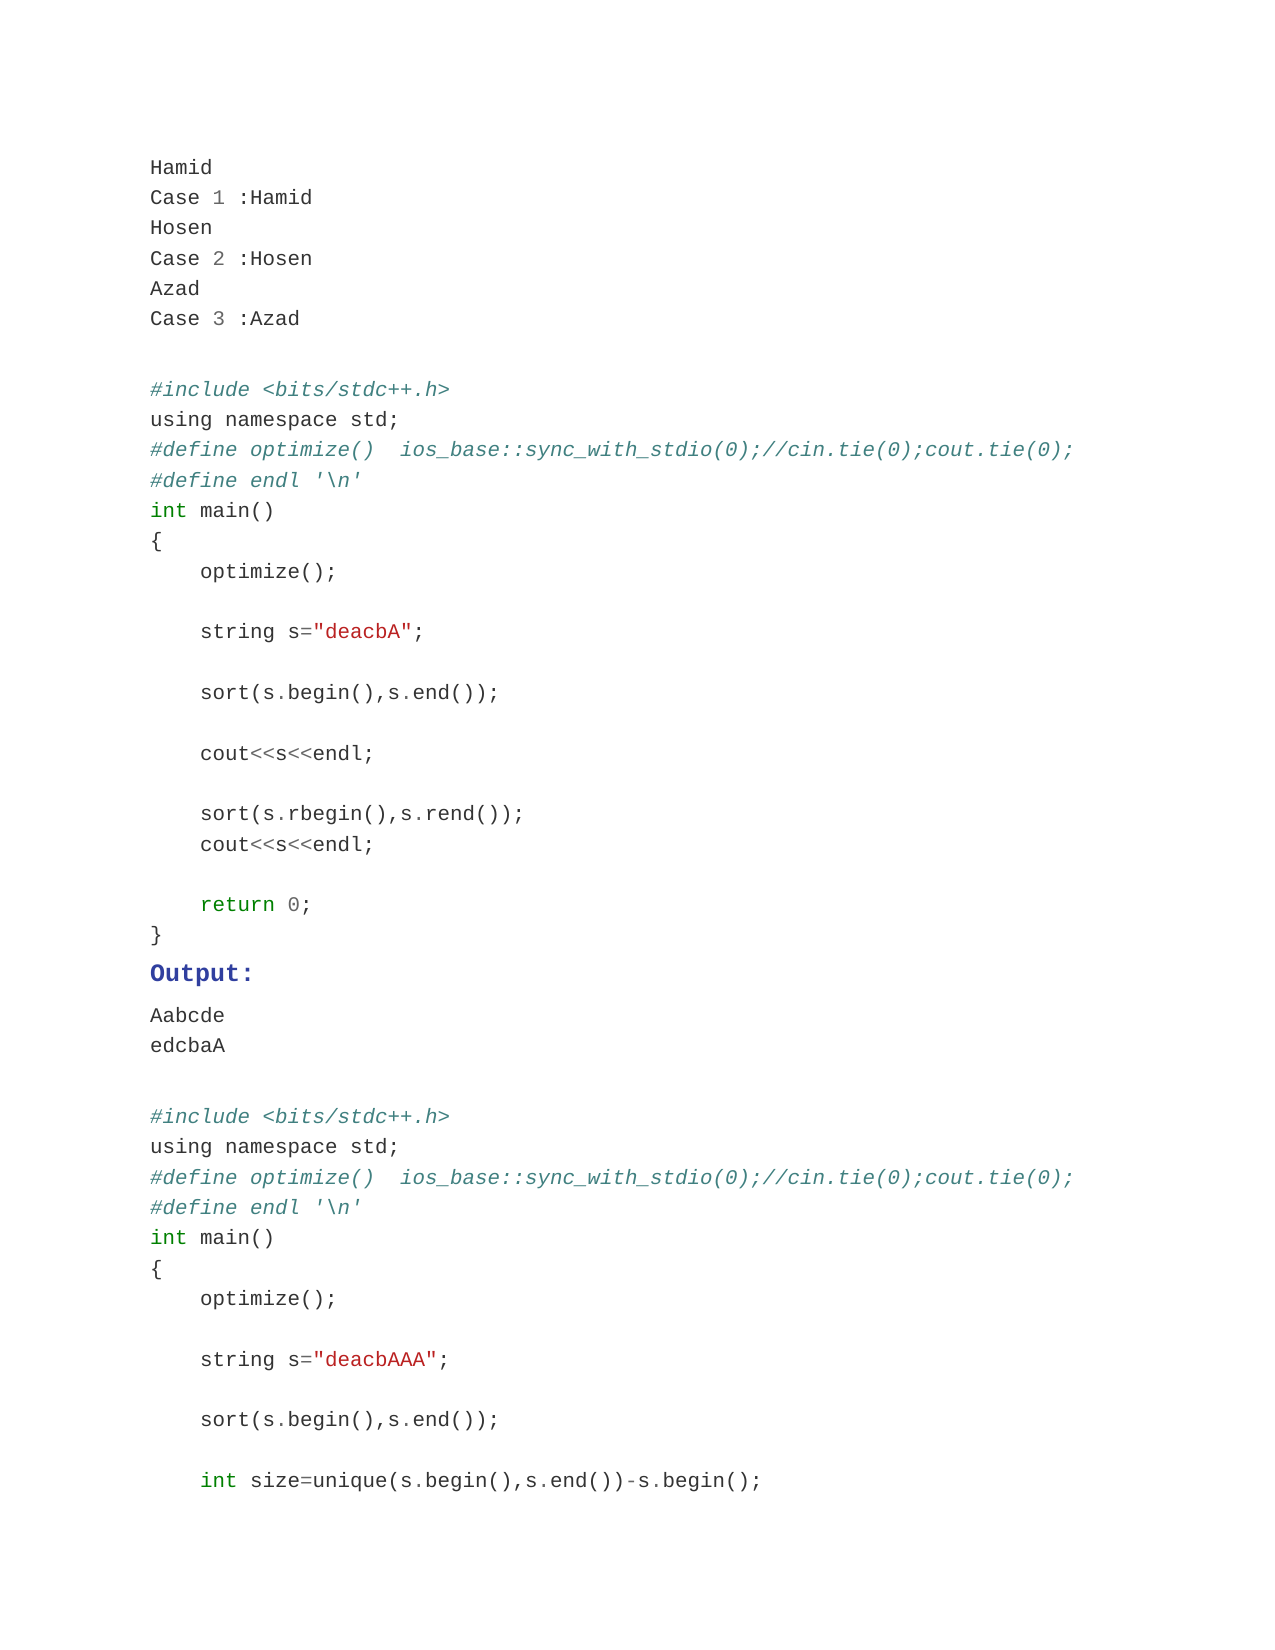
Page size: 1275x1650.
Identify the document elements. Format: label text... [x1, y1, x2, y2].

text return 0; [150, 887, 1125, 918]
text int main() [150, 493, 1125, 524]
text cout<<s<<endl; [150, 736, 1125, 766]
text #define optimize() ios_base::sync_with_stdio(0);//cin.tie(0);cout.tie(0); [150, 1160, 1125, 1190]
text string s="deacbA"; [150, 615, 1125, 645]
text Hamid [150, 150, 1125, 180]
text Azad [150, 271, 1125, 302]
text Case 1 :Hamid [150, 180, 1125, 211]
text #define endl '\n' [150, 1190, 1125, 1221]
text sort(s.rbegin(),s.rend()); [150, 797, 1125, 827]
text edcbaA [150, 1029, 1125, 1059]
text } [150, 918, 1125, 948]
text sort(s.begin(),s.end()); [150, 1402, 1125, 1433]
text { [150, 524, 1125, 554]
text optimize(); [150, 1281, 1125, 1312]
text #include <bits/stdc++.h> [150, 1099, 1125, 1130]
text int size=unique(s.begin(),s.end())-s.begin(); [150, 1463, 1125, 1493]
text #include <bits/stdc++.h> [150, 372, 1125, 402]
text { [150, 1251, 1125, 1281]
text Hosen [150, 211, 1125, 241]
text Aabcde [150, 998, 1125, 1029]
text sort(s.begin(),s.end()); [150, 675, 1125, 706]
text Case 3 :Azad [150, 302, 1125, 332]
text cout<<s<<endl; [150, 827, 1125, 857]
text using namespace std; [150, 1130, 1125, 1160]
text string s="deacbAAA"; [150, 1342, 1125, 1372]
text optimize(); [150, 554, 1125, 584]
text #define optimize() ios_base::sync_with_stdio(0);//cin.tie(0);cout.tie(0); [150, 433, 1125, 463]
text #define endl '\n' [150, 463, 1125, 493]
text using namespace std; [150, 402, 1125, 433]
text Case 2 :Hosen [150, 241, 1125, 271]
text int main() [150, 1221, 1125, 1251]
text Output: [150, 958, 1125, 988]
